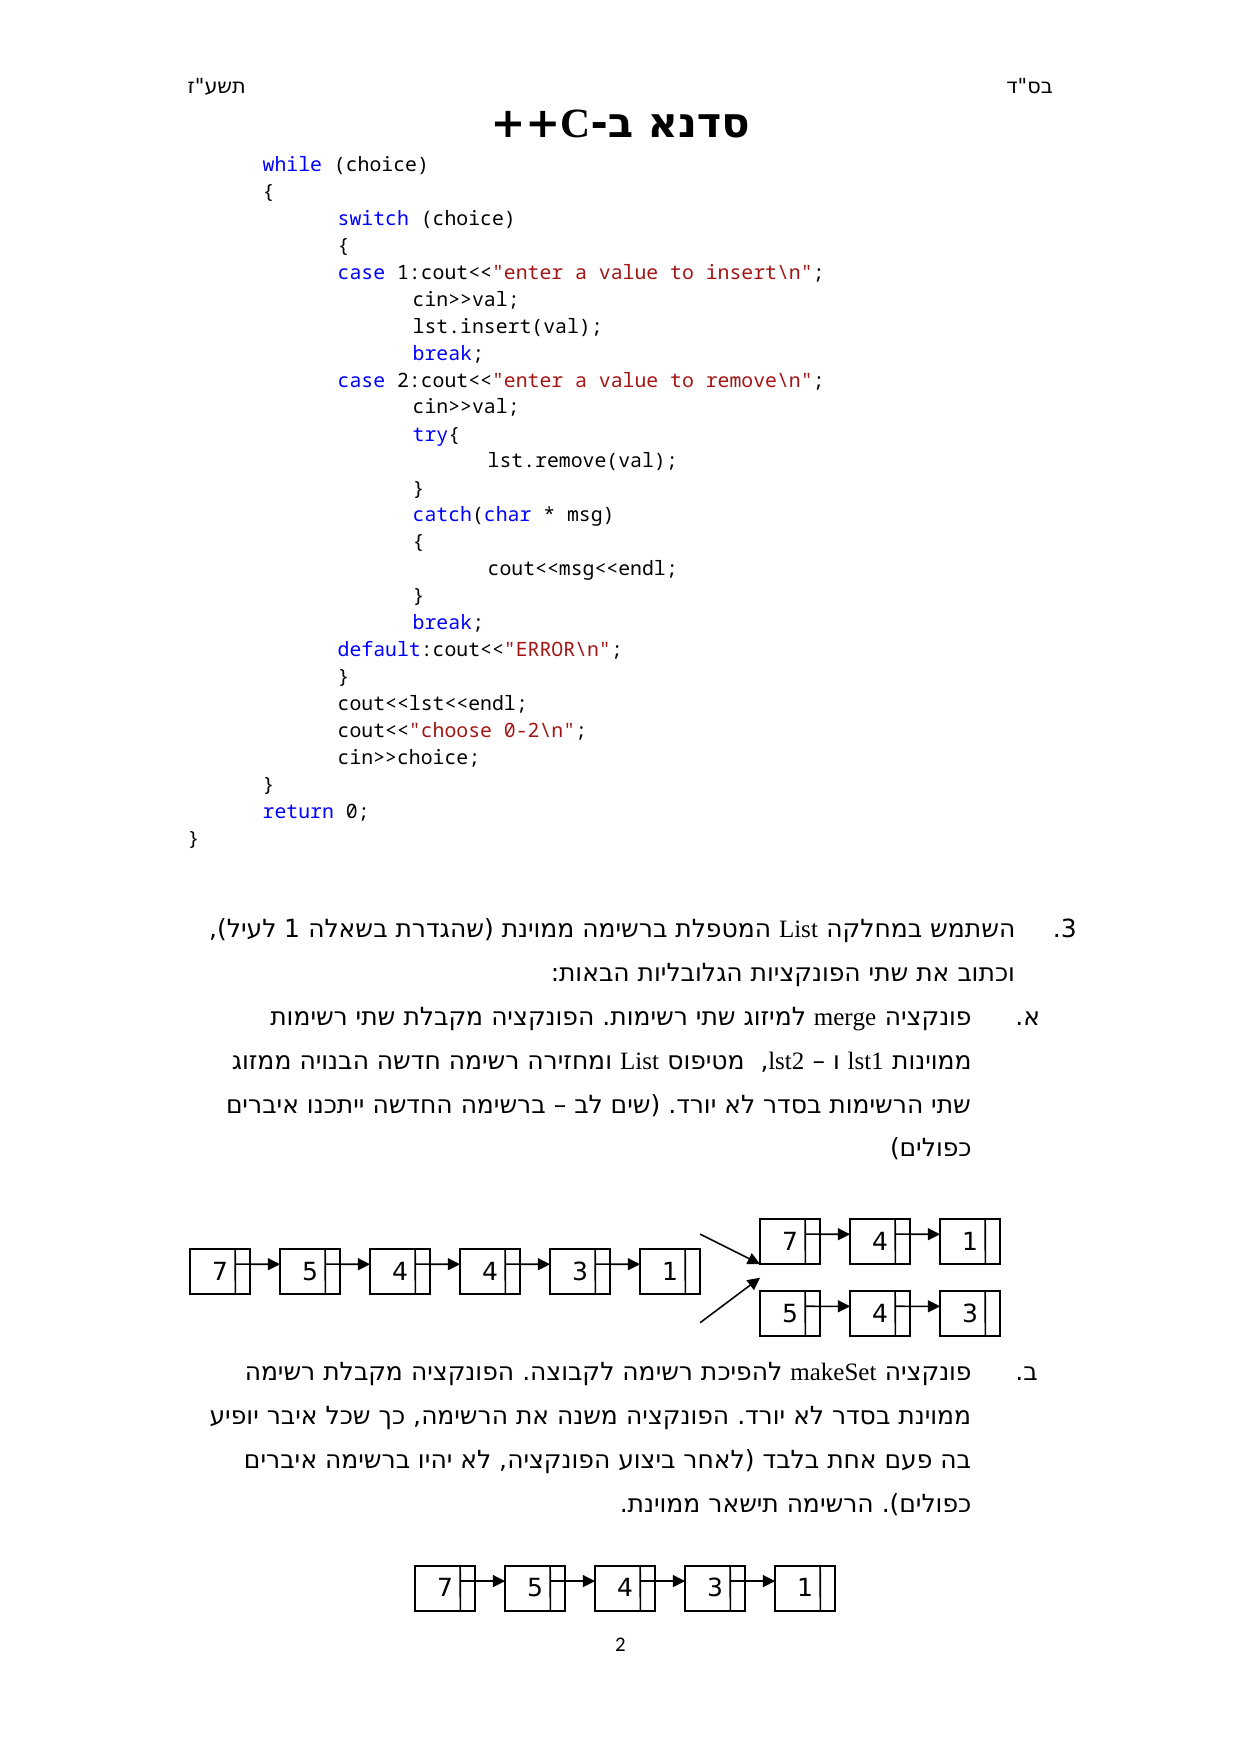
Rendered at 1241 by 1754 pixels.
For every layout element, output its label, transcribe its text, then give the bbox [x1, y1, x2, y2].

text cin>>choice; [187, 743, 1053, 771]
text catch(char * msg) [187, 501, 1053, 528]
text switch (choice) [187, 204, 1053, 231]
text case 1:cout<<"enter a value to insert\n"; [187, 258, 1053, 285]
list פונקציה merge למיזוג שתי רשימות. הפונקציה מקבלת שתי רשימות ממוינות lst1 ו – lst2, מטיפוס List ומחזירה רשימה חדשה הבנויה ממזוג שתי הרשימות בסדר לא יורד. (שים לב – ברשימה החדשה ייתכנו איברים כפולים) [187, 1002, 1015, 1163]
text } [187, 663, 1053, 689]
text break; [187, 339, 1053, 366]
text while (choice) [187, 150, 1053, 177]
text lst.remove(val); [187, 447, 1053, 474]
text case 2:cout<<"enter a value to remove\n"; [187, 366, 1053, 393]
text cin>>val; [187, 393, 1053, 420]
text try{ [187, 420, 1053, 447]
text break; [187, 609, 1053, 636]
text { [187, 528, 1053, 555]
text } [187, 582, 1053, 609]
text lst.insert(val); [187, 312, 1053, 339]
text default:cout<<"ERROR\n"; [187, 636, 1053, 663]
list השתמש במחלקה List המטפלת ברשימה ממוינת (שהגדרת בשאלה 1 לעיל), וכתוב את שתי הפונקציות הגלובליות הבאות: [187, 914, 1053, 987]
text } [187, 771, 1053, 797]
text } [187, 824, 1053, 851]
text cout<<msg<<endl; [187, 555, 1053, 582]
text cin>>val; [187, 285, 1053, 312]
list פונקציה makeSet להפיכת רשימה לקבוצה. הפונקציה מקבלת רשימה ממוינת בסדר לא יורד. הפונקציה משנה את הרשימה, כך שכל איבר יופיע בה פעם אחת בלבד (לאחר ביצוע הפונקציה, לא יהיו ברשימה איברים כפולים). הרשימה תישאר ממוינת. [187, 1357, 1015, 1554]
text cout<<lst<<endl; [187, 689, 1053, 717]
text { [187, 177, 1053, 204]
text { [187, 231, 1053, 258]
text return 0; [187, 797, 1053, 824]
text } [187, 474, 1053, 501]
text cout<<"choose 0-2\n"; [187, 717, 1053, 743]
